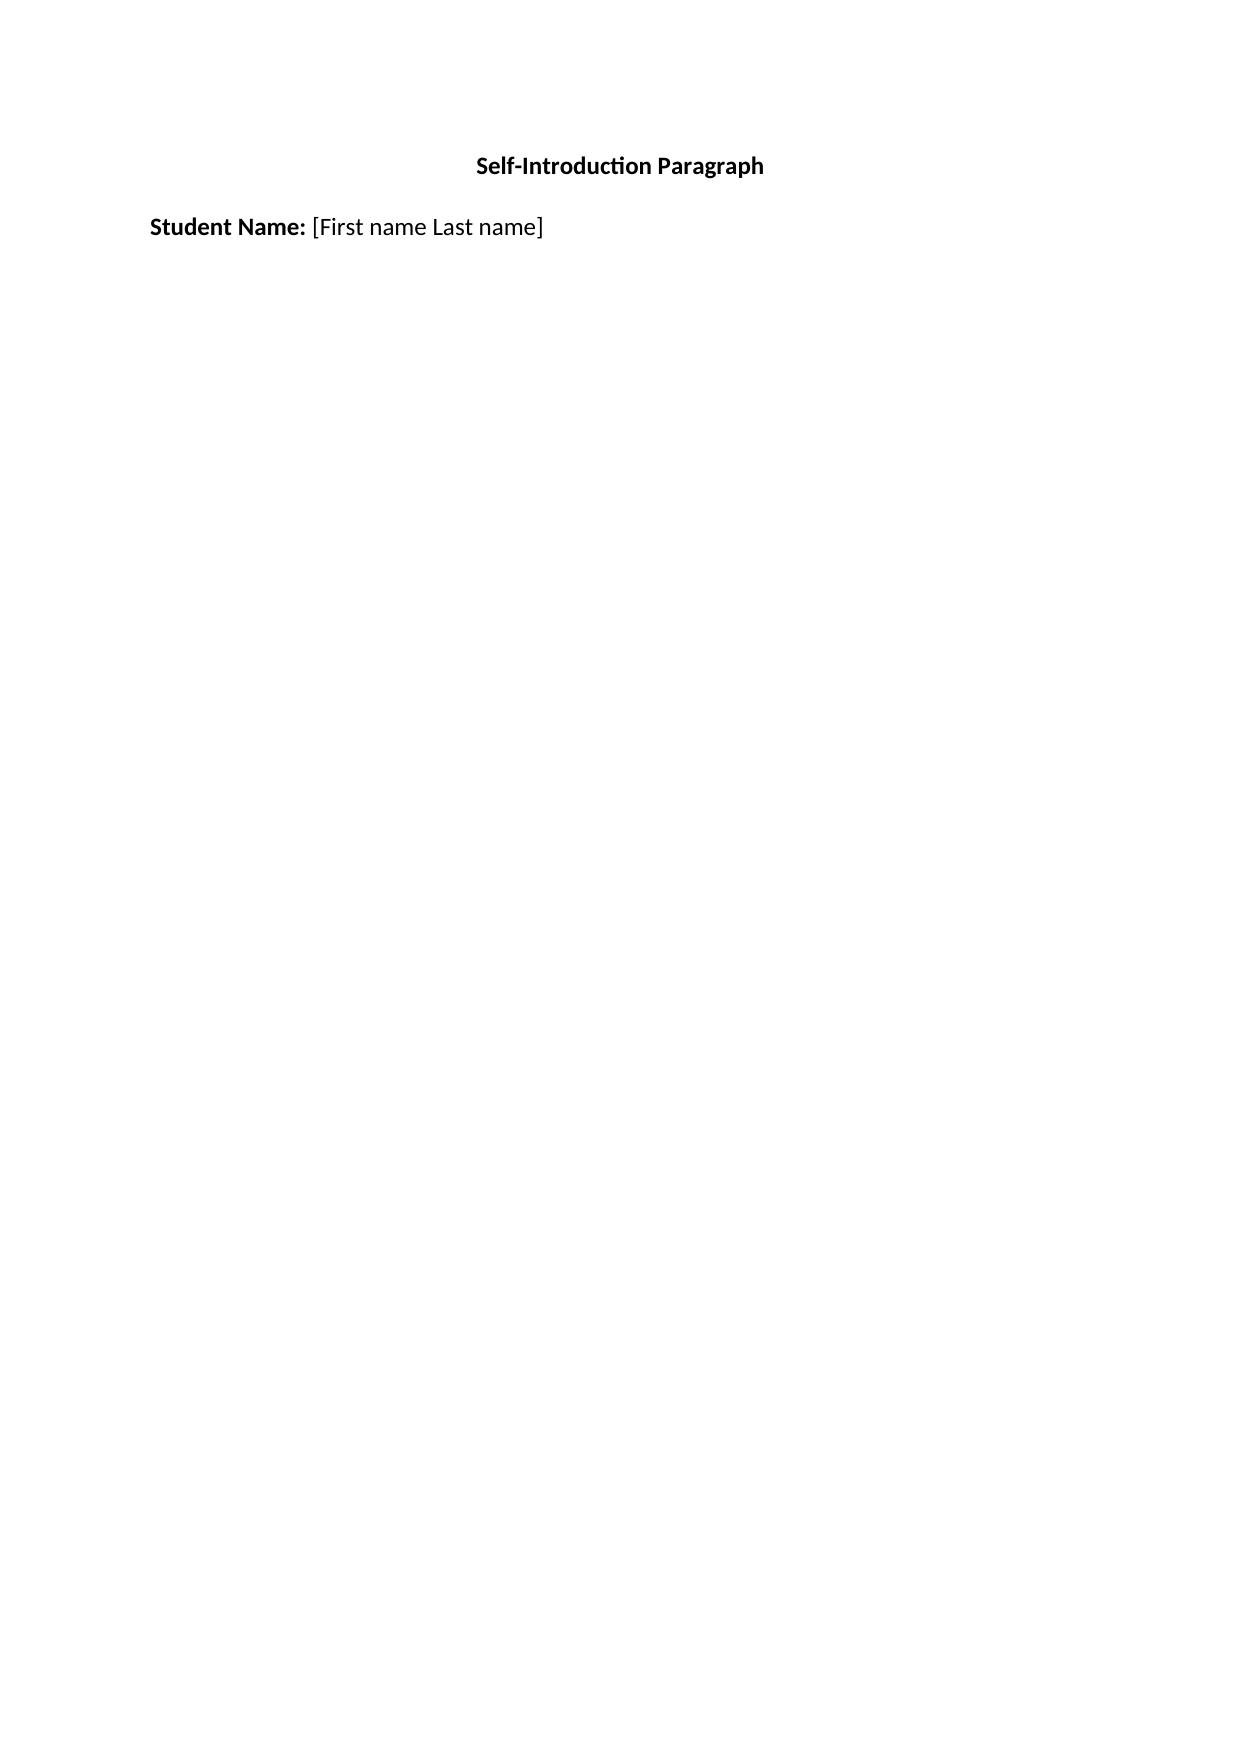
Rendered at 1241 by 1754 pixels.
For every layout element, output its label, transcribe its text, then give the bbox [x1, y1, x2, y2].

text Self-Introduction Paragraph [150, 150, 1090, 181]
text Student Name: [First name Last name] [150, 211, 1090, 242]
